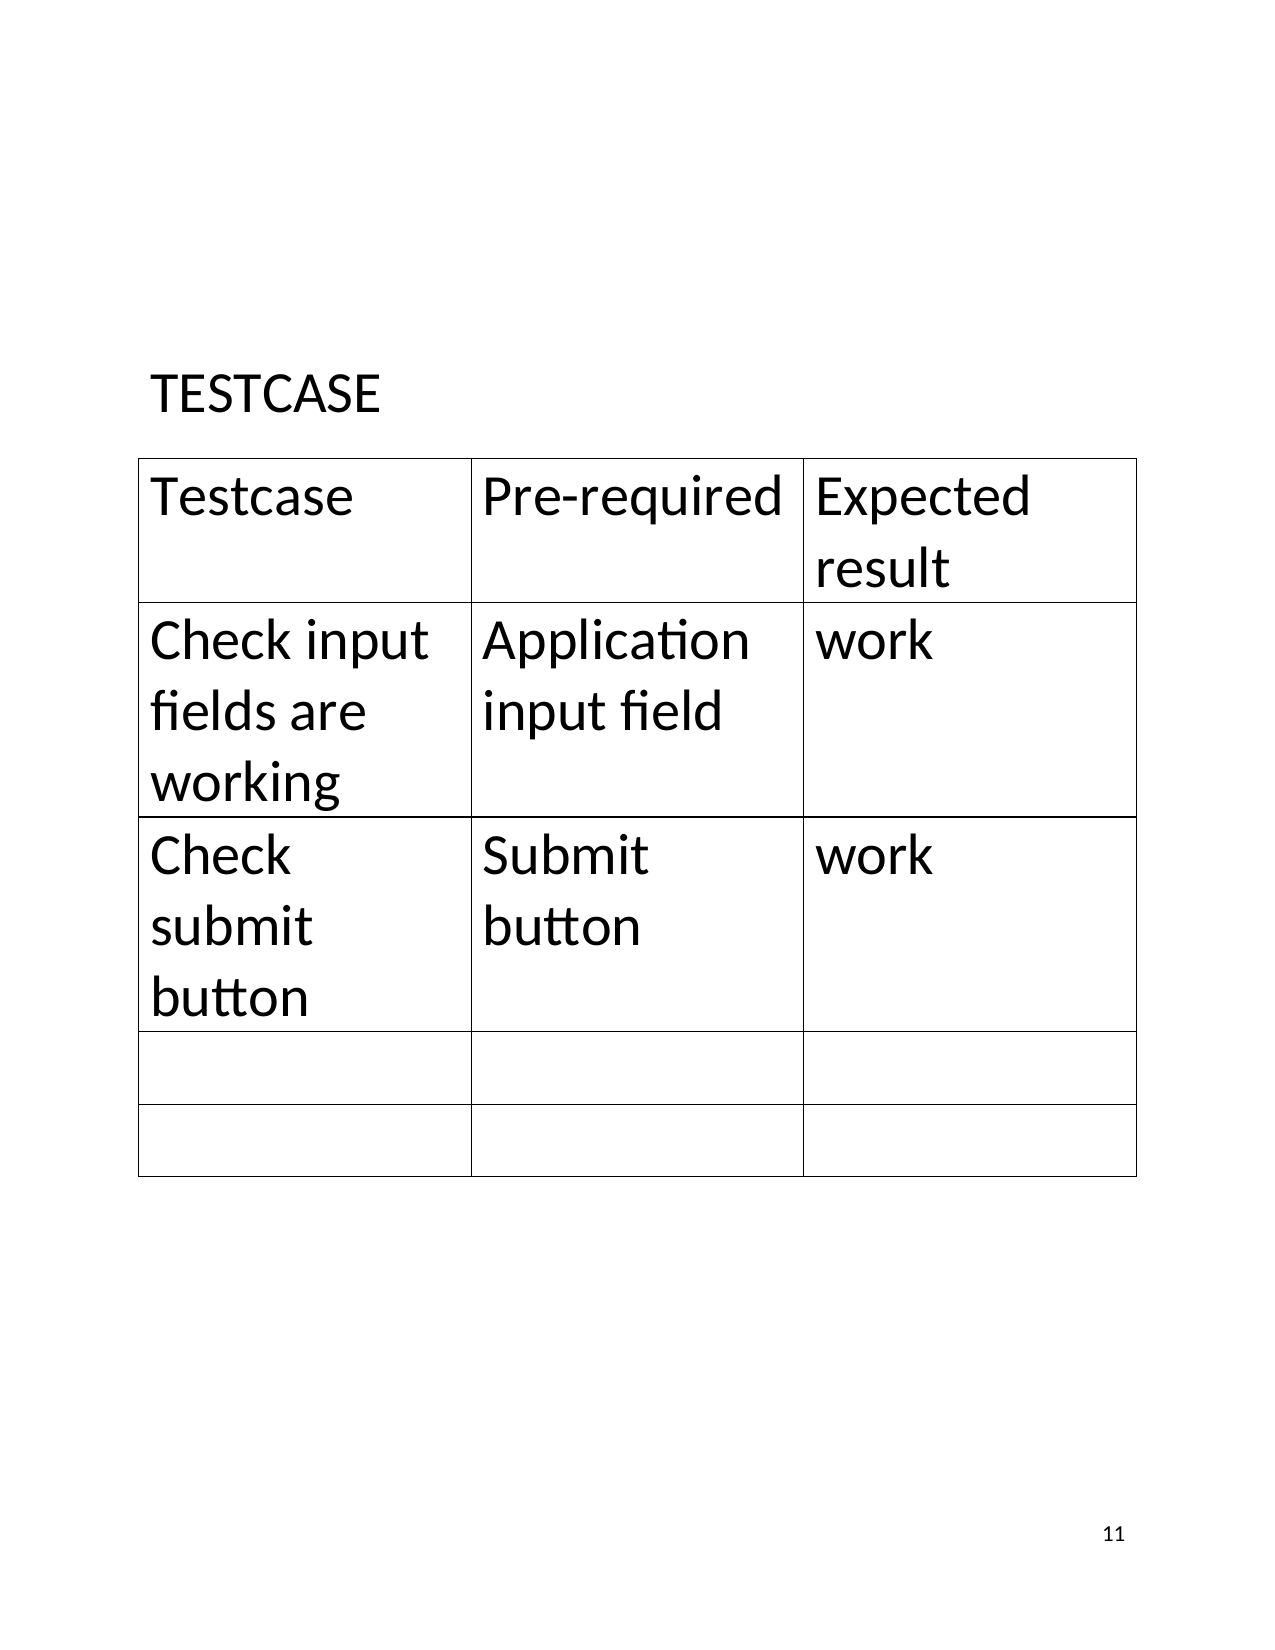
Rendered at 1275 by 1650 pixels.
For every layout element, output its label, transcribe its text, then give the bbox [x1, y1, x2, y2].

text TESTCASE [150, 355, 1125, 427]
table_cell [139, 1032, 471, 1103]
table_header Testcase [139, 459, 471, 602]
table_cell [804, 1032, 1136, 1103]
table_cell work [804, 603, 1136, 816]
table_header Pre-required [472, 459, 803, 602]
table_cell [804, 1105, 1136, 1176]
table_cell [472, 1032, 803, 1103]
table_cell [139, 1105, 471, 1176]
table_header Expected result [804, 459, 1136, 602]
table_cell work [804, 818, 1136, 1031]
table_cell Submit button [472, 818, 803, 1031]
table_cell Application input field [472, 603, 803, 816]
table_cell Check input fields are working [139, 603, 471, 816]
table_cell [472, 1105, 803, 1176]
table_cell Check submit button [139, 818, 471, 1031]
